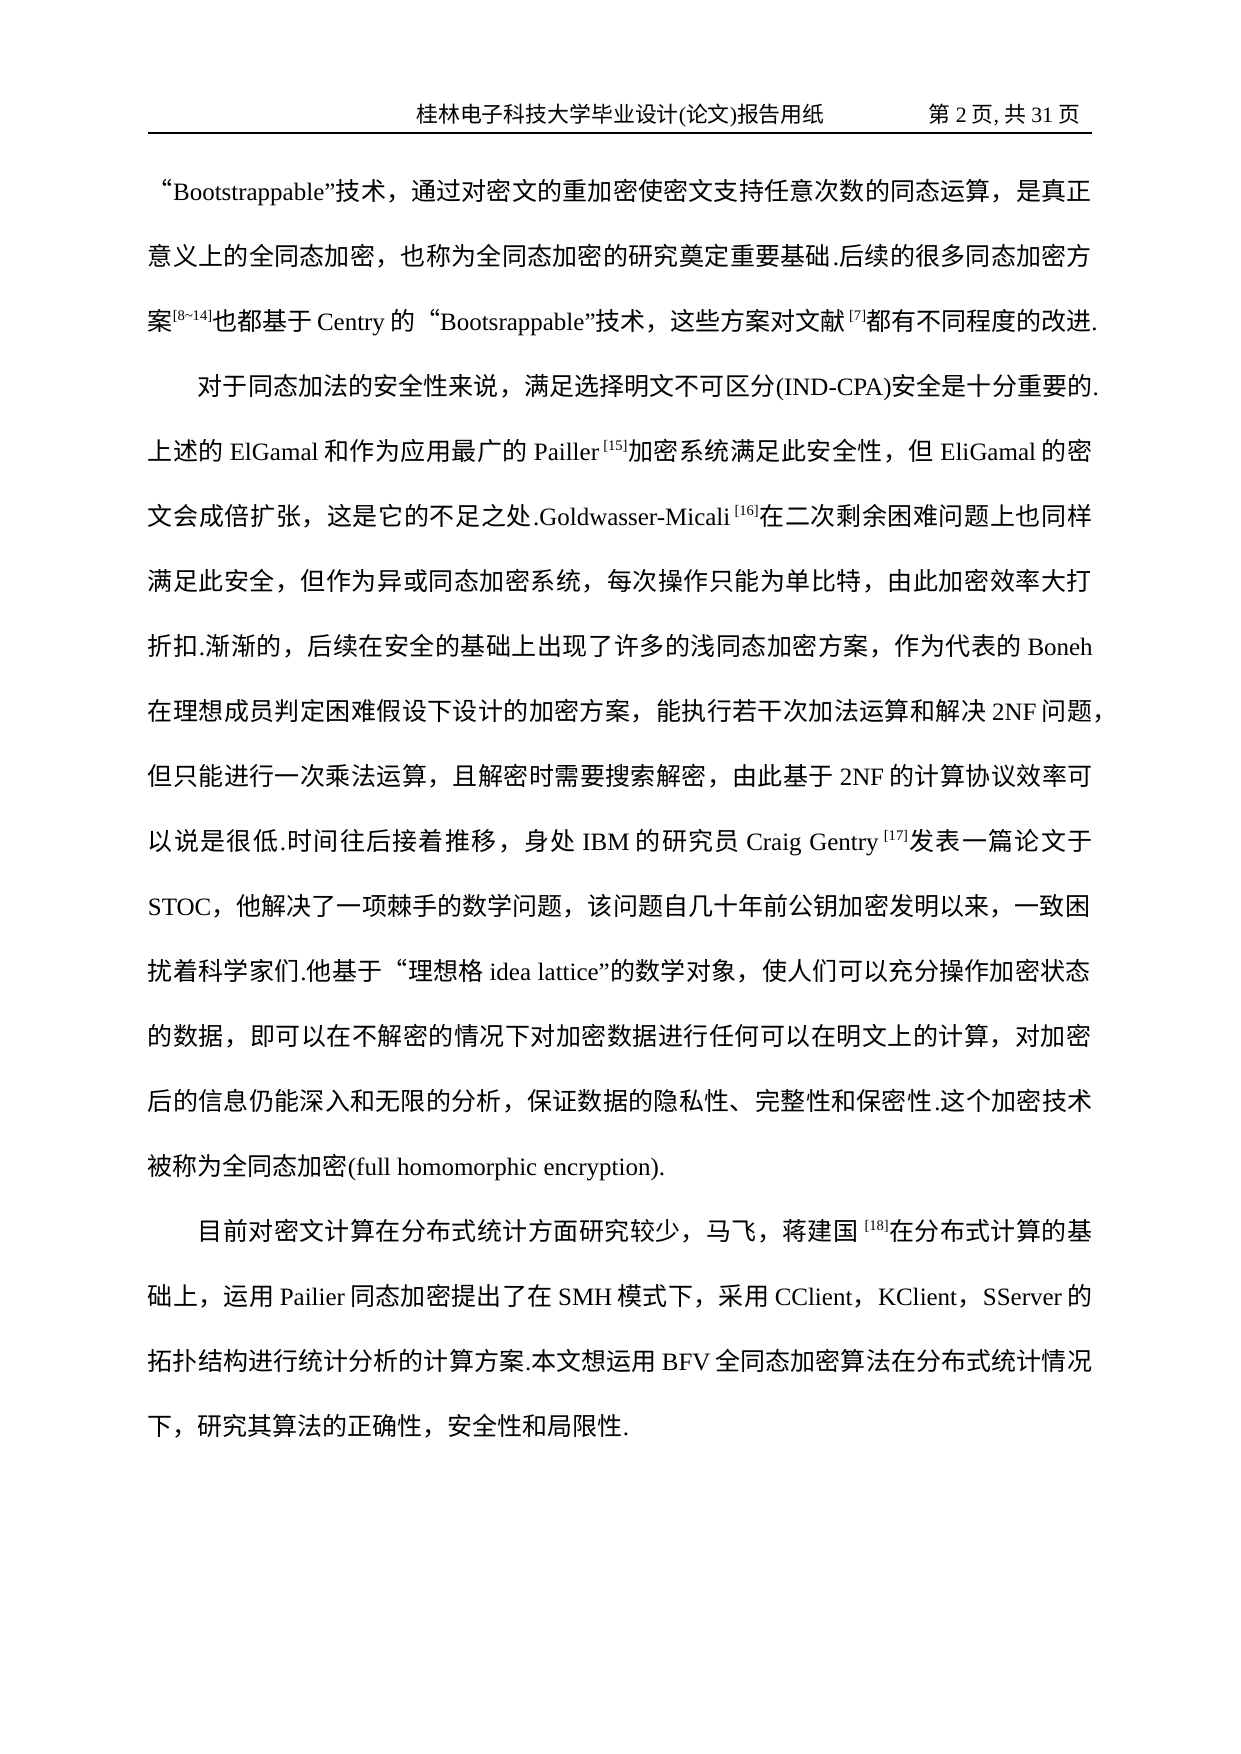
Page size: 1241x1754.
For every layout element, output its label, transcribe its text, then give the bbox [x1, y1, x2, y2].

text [148, 157, 1092, 352]
text 对于同态加法的安全性来说，满足选择明文不可区分(IND-CPA)安全是十分重要的.上述的ElGamal和作为应用最广的Pailler [15]加密系统满足此安全性，但EliGamal的密文会成倍扩张，这是它的不足之处.Goldwasser-Micali [16]在二次剩余困难问题上也同样满足此安全，但作为异或同态加密系统，每次操作只能为单比特，由此加密效率大打折扣.渐渐的，后续在安全的基础上出现了许多的浅同态加密方案，作为代表的Boneh在理想成员判定困难假设下设计的加密方案，能执行若干次加法运算和解决2NF问题，但只能进行一次乘法运算，且解密时需要搜索解密，由此基于2NF的计算协议效率可以说是很低.时间往后接着推移，身处IBM的研究员Craig Gentry [17]发表一篇论文于STOC，他解决了一项棘手的数学问题，该问题自几十年前公钥加密发明以来，一致困扰着科学家们.他基于“理想格idea lattice”的数学对象，使人们可以充分操作加密状态的数据，即可以在不解密的情况下对加密数据进行任何可以在明文上的计算，对加密后的信息仍能深入和无限的分析，保证数据的隐私性、完整性和保密性.这个加密技术被称为全同态加密(full homomorphic encryption). [148, 352, 1092, 1197]
text 目前对密文计算在分布式统计方面研究较少，马飞，蒋建国 [18]在分布式计算的基础上，运用Pailier同态加密提出了在SMH模式下，采用CClient，KClient，SServer的拓扑结构进行统计分析的计算方案.本文想运用BFV全同态加密算法在分布式统计情况下，研究其算法的正确性，安全性和局限性. [148, 1197, 1092, 1457]
